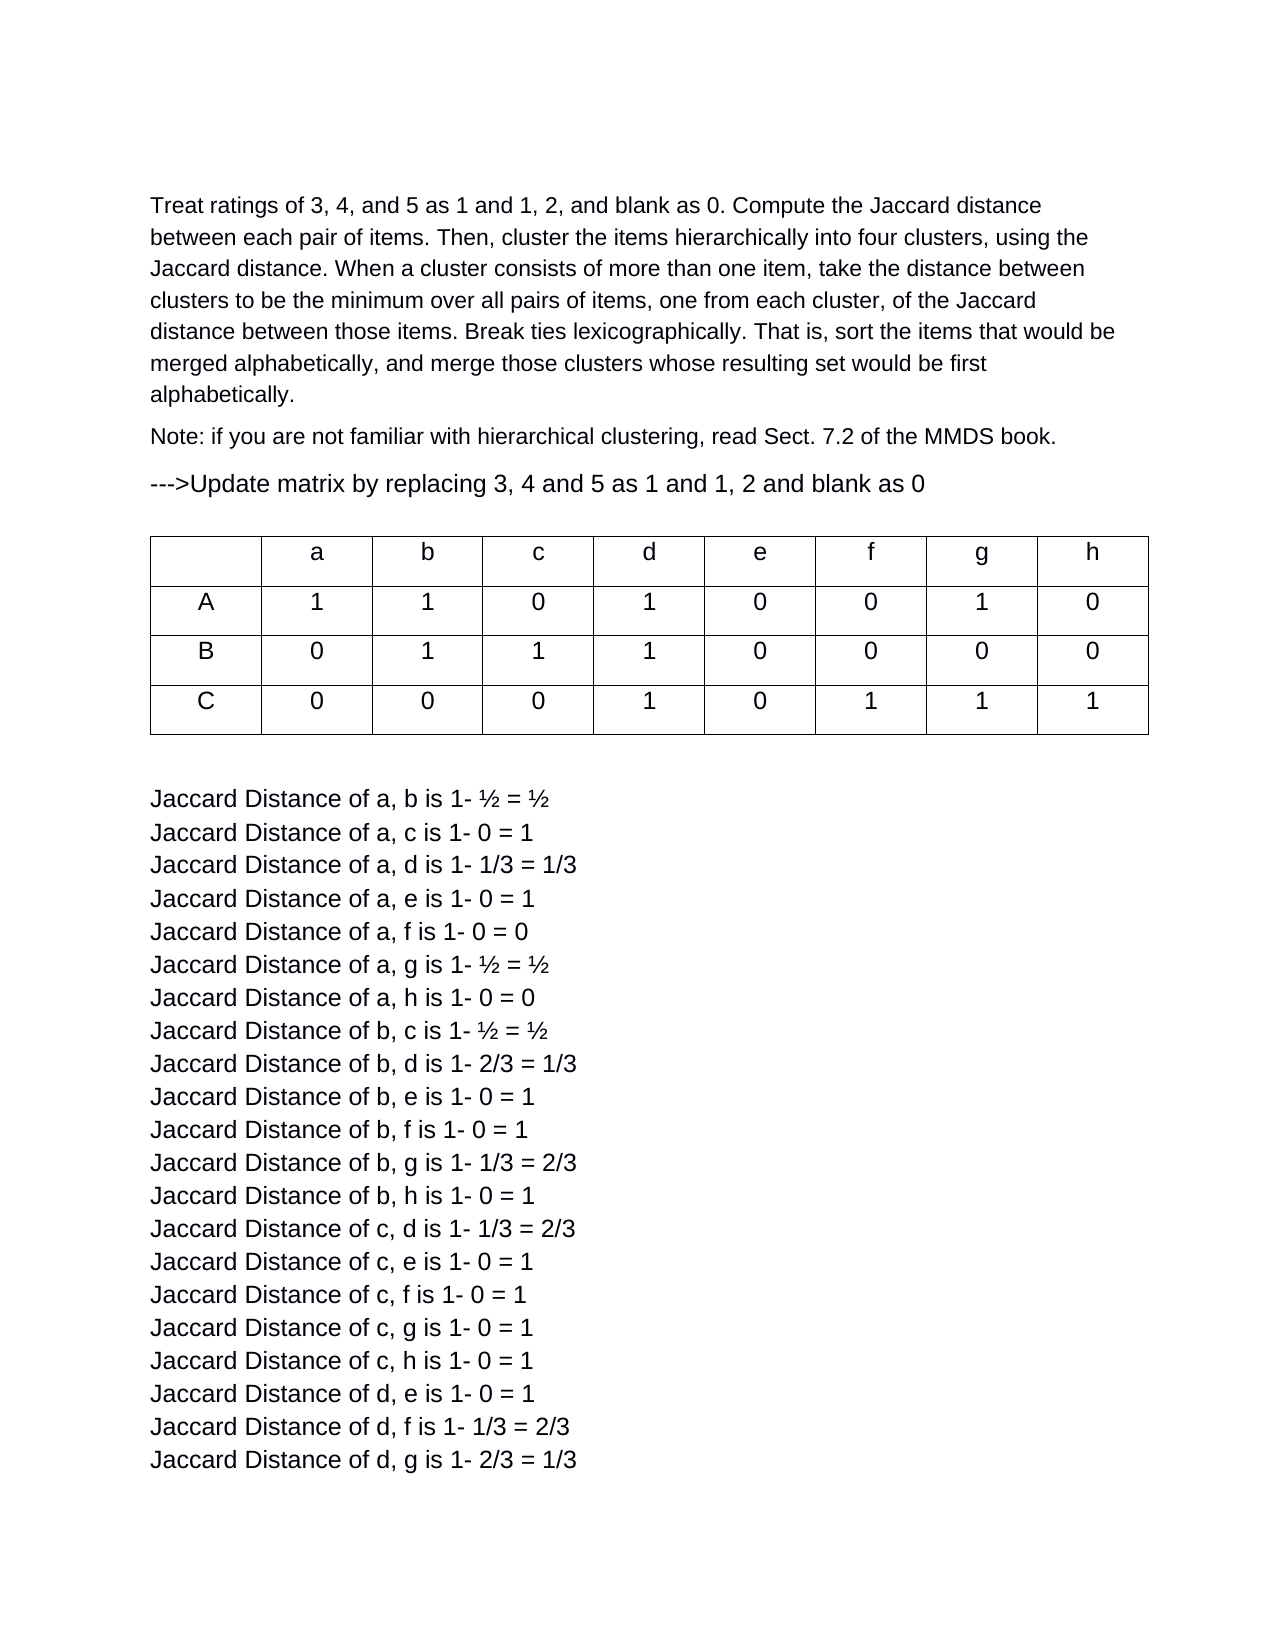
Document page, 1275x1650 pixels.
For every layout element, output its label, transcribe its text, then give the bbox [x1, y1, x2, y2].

text Jaccard Distance of b, c is 1- ½ = ½ [150, 1016, 1125, 1044]
table_cell 1 [483, 636, 593, 685]
table_cell 0 [1038, 636, 1148, 685]
table_cell 0 [262, 686, 372, 734]
text Treat ratings of 3, 4, and 5 as 1 and 1, 2, and blank as 0. Compute the Jaccard distance between each pair of items. Then, cluster the items hierarchically into four clusters, using the Jaccard distance. When a cluster consists of more than one item, take the distance between clusters to be the minimum over all pairs of items, one from each cluster, of the Jaccard distance between those items. Break ties lexicographically. That is, sort the items that would be merged alphabetically, and merge those clusters whose resulting set would be first alphabetically. [150, 192, 1125, 408]
text Jaccard Distance of a, g is 1- ½ = ½ [150, 949, 1125, 978]
table_cell 1 [594, 686, 704, 734]
text Jaccard Distance of d, f is 1- 1/3 = 2/3 [150, 1412, 1125, 1441]
text Jaccard Distance of a, d is 1- 1/3 = 1/3 [150, 851, 1125, 879]
table_cell 1 [373, 636, 482, 685]
table_cell 0 [705, 636, 815, 685]
table_cell 0 [373, 686, 482, 734]
table_header e [705, 537, 815, 586]
table_cell 1 [927, 686, 1037, 734]
table_cell 0 [705, 587, 815, 635]
table_cell 1 [262, 587, 372, 635]
text Jaccard Distance of c, d is 1- 1/3 = 2/3 [150, 1214, 1125, 1242]
text --->Update matrix by replacing 3, 4 and 5 as 1 and 1, 2 and blank as 0 [150, 469, 1125, 498]
table_header h [1038, 537, 1148, 586]
text Note: if you are not familiar with hierarchical clustering, read Sect. 7.2 of the MMDS book. [150, 423, 1125, 450]
text Jaccard Distance of b, f is 1- 0 = 1 [150, 1115, 1125, 1143]
table_cell 0 [483, 587, 593, 635]
text Jaccard Distance of a, f is 1- 0 = 0 [150, 917, 1125, 945]
table_cell 1 [816, 686, 926, 734]
table_header [151, 537, 261, 586]
table_cell 0 [1038, 587, 1148, 635]
text Jaccard Distance of c, f is 1- 0 = 1 [150, 1280, 1125, 1308]
text Jaccard Distance of a, b is 1- ½ = ½ [150, 784, 1125, 813]
text Jaccard Distance of b, d is 1- 2/3 = 1/3 [150, 1049, 1125, 1077]
text Jaccard Distance of c, e is 1- 0 = 1 [150, 1247, 1125, 1276]
table_header f [816, 537, 926, 586]
text Jaccard Distance of b, g is 1- 1/3 = 2/3 [150, 1148, 1125, 1176]
table_cell 0 [262, 636, 372, 685]
table_cell C [151, 686, 261, 734]
text Jaccard Distance of b, e is 1- 0 = 1 [150, 1082, 1125, 1110]
text Jaccard Distance of a, h is 1- 0 = 0 [150, 983, 1125, 1011]
text Jaccard Distance of a, c is 1- 0 = 1 [150, 817, 1125, 846]
text Jaccard Distance of d, e is 1- 0 = 1 [150, 1379, 1125, 1408]
text Jaccard Distance of c, h is 1- 0 = 1 [150, 1346, 1125, 1374]
table_header g [927, 537, 1037, 586]
table_cell 0 [816, 636, 926, 685]
table_cell 0 [483, 686, 593, 734]
text Jaccard Distance of a, e is 1- 0 = 1 [150, 883, 1125, 912]
text Jaccard Distance of d, g is 1- 2/3 = 1/3 [150, 1445, 1125, 1474]
table_cell 1 [373, 587, 482, 635]
table_header a [262, 537, 372, 586]
table_cell 1 [594, 587, 704, 635]
table_cell 1 [594, 636, 704, 685]
table_header b [373, 537, 482, 586]
table_cell 0 [705, 686, 815, 734]
table_cell 1 [927, 587, 1037, 635]
text Jaccard Distance of c, g is 1- 0 = 1 [150, 1313, 1125, 1342]
table_header c [483, 537, 593, 586]
table_cell 0 [927, 636, 1037, 685]
table_cell A [151, 587, 261, 635]
text Jaccard Distance of b, h is 1- 0 = 1 [150, 1181, 1125, 1209]
table_cell 0 [816, 587, 926, 635]
table_header d [594, 537, 704, 586]
table_cell B [151, 636, 261, 685]
table_cell 1 [1038, 686, 1148, 734]
